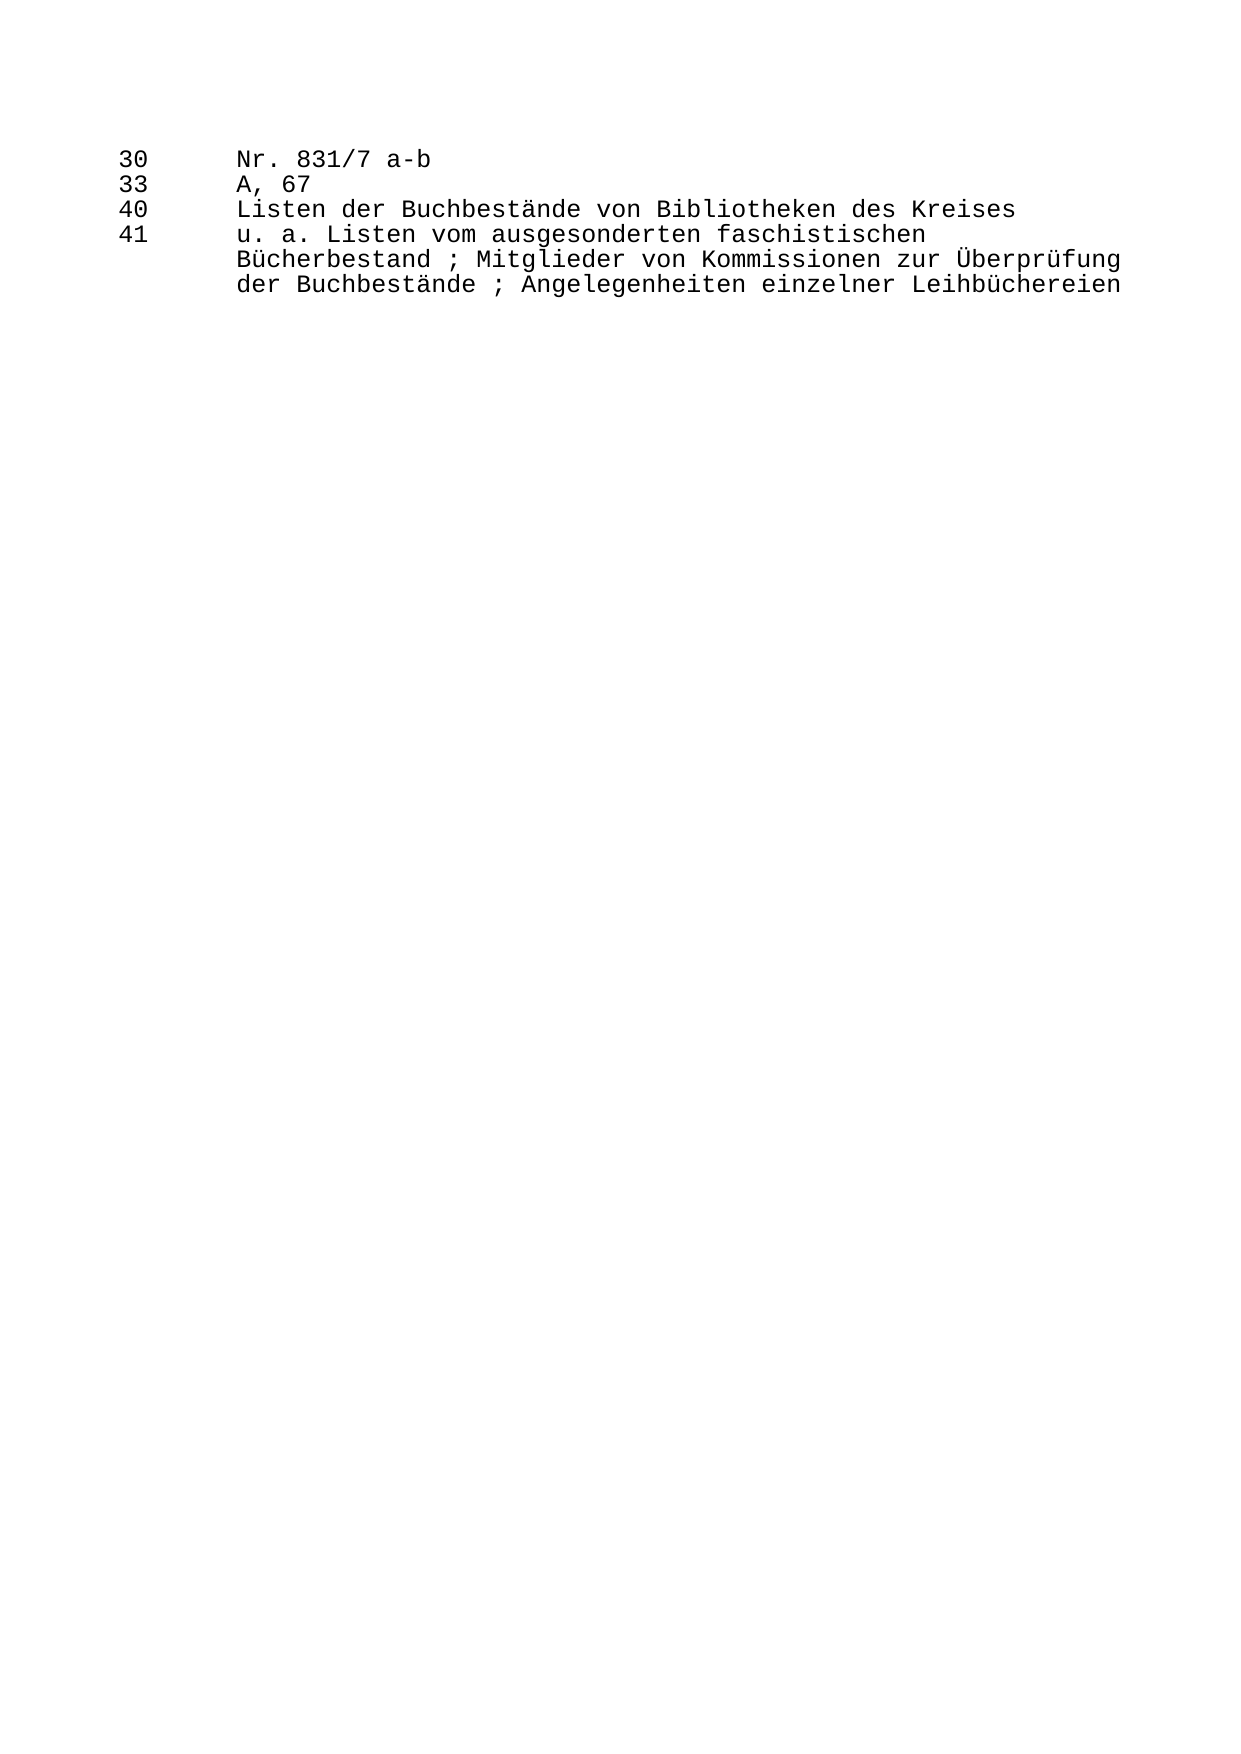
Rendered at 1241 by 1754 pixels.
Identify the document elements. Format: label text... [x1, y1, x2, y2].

text 33 A, 67 [118, 173, 1122, 198]
text 41 u. a. Listen vom s[2{ausgesonderte<r>}n 3{faschistische<r>}n 1{Bücherbestand}]s ; Mitglieder von Kommissionen zur s[Überprüfung der Buchbestände]s ; Angelegenheiten einzelner s[Leihbücherei]sen [118, 223, 1122, 298]
text 30 Nr. 831/7 a-b [118, 148, 1122, 173]
text 40 Listen der s[Buchbestände]s von s[Bibliothek]sen des Kreises [118, 198, 1122, 223]
